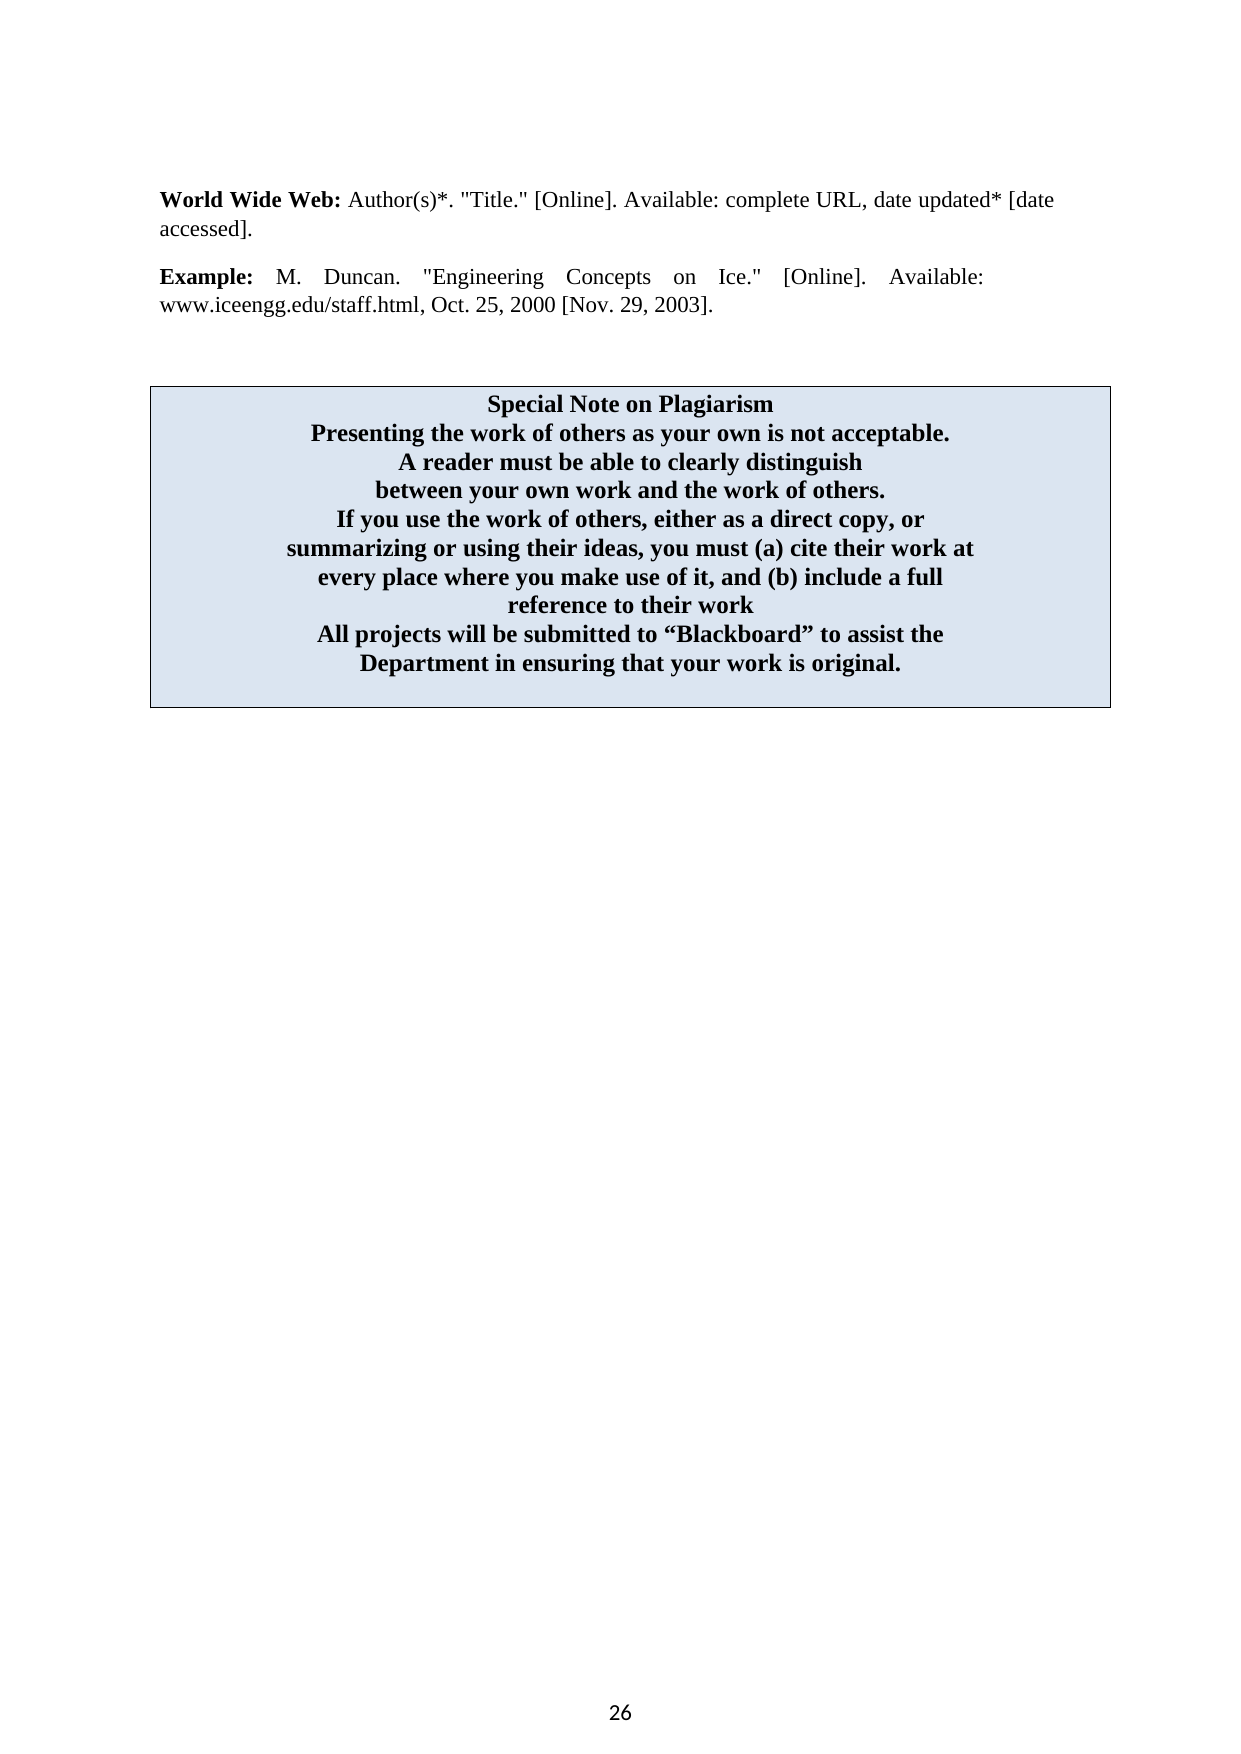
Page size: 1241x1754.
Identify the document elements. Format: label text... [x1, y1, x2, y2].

text every place where you make use of it, and (b) include a full [151, 558, 1110, 587]
text Department in ensuring that your work is original. [151, 645, 1110, 673]
text World Wide Web: Author(s)*. "Title." [Online]. Available: complete URL, date updated* [date accessed]. [159, 213, 1056, 242]
text summarizing or using their ideas, you must (a) cite their work at [151, 530, 1110, 558]
text A reader must be able to clearly distinguish [151, 443, 1110, 472]
text If you use the work of others, either as a direct copy, or [151, 501, 1110, 530]
text reference to their work [151, 587, 1110, 616]
text Example: M. Duncan. "Engineering Concepts on Ice." [Online]. Available: www.iceengg.edu/staff.html, Oct. 25, 2000 [Nov. 29, 2003]. [159, 262, 985, 319]
text Presenting the work of others as your own is not acceptable. [151, 415, 1110, 443]
text Special Note on Plagiarism [151, 387, 1110, 415]
text between your own work and the work of others. [151, 472, 1110, 501]
text All projects will be submitted to “Blackboard” to assist the [151, 616, 1110, 645]
